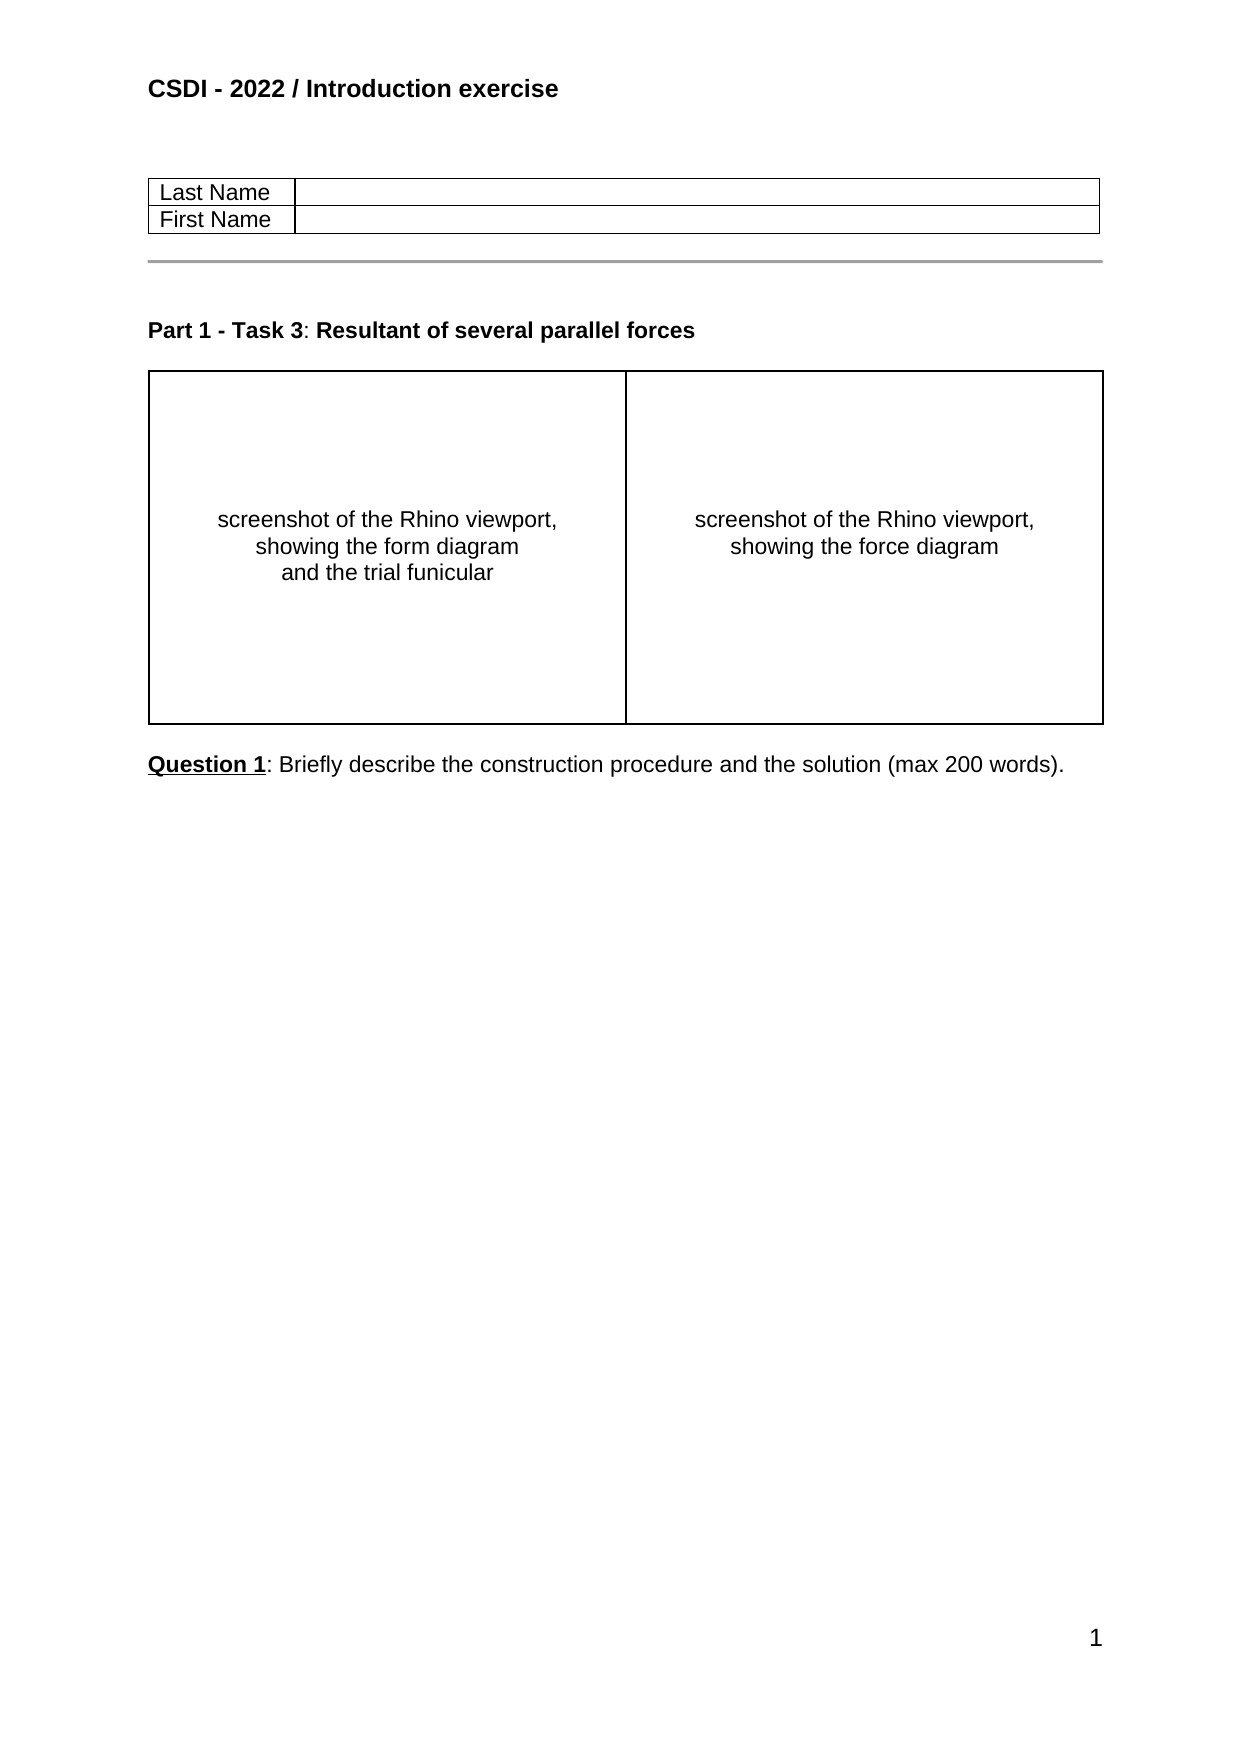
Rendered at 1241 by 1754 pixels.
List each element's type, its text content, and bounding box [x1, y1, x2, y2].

table_header Last Name [149, 179, 294, 205]
table_cell First Name [149, 206, 294, 233]
text Question 1: Briefly describe the construction procedure and the solution (max 200 words). [148, 751, 1103, 777]
table_header screenshot of the Rhino viewport, showing the form diagram and the trial funicular [150, 372, 625, 723]
table_cell [296, 206, 1099, 233]
table_header screenshot of the Rhino viewport, showing the force diagram [627, 372, 1102, 723]
text Part 1 - Task 3: Resultant of several parallel forces [148, 317, 1103, 343]
table_header [296, 179, 1099, 205]
